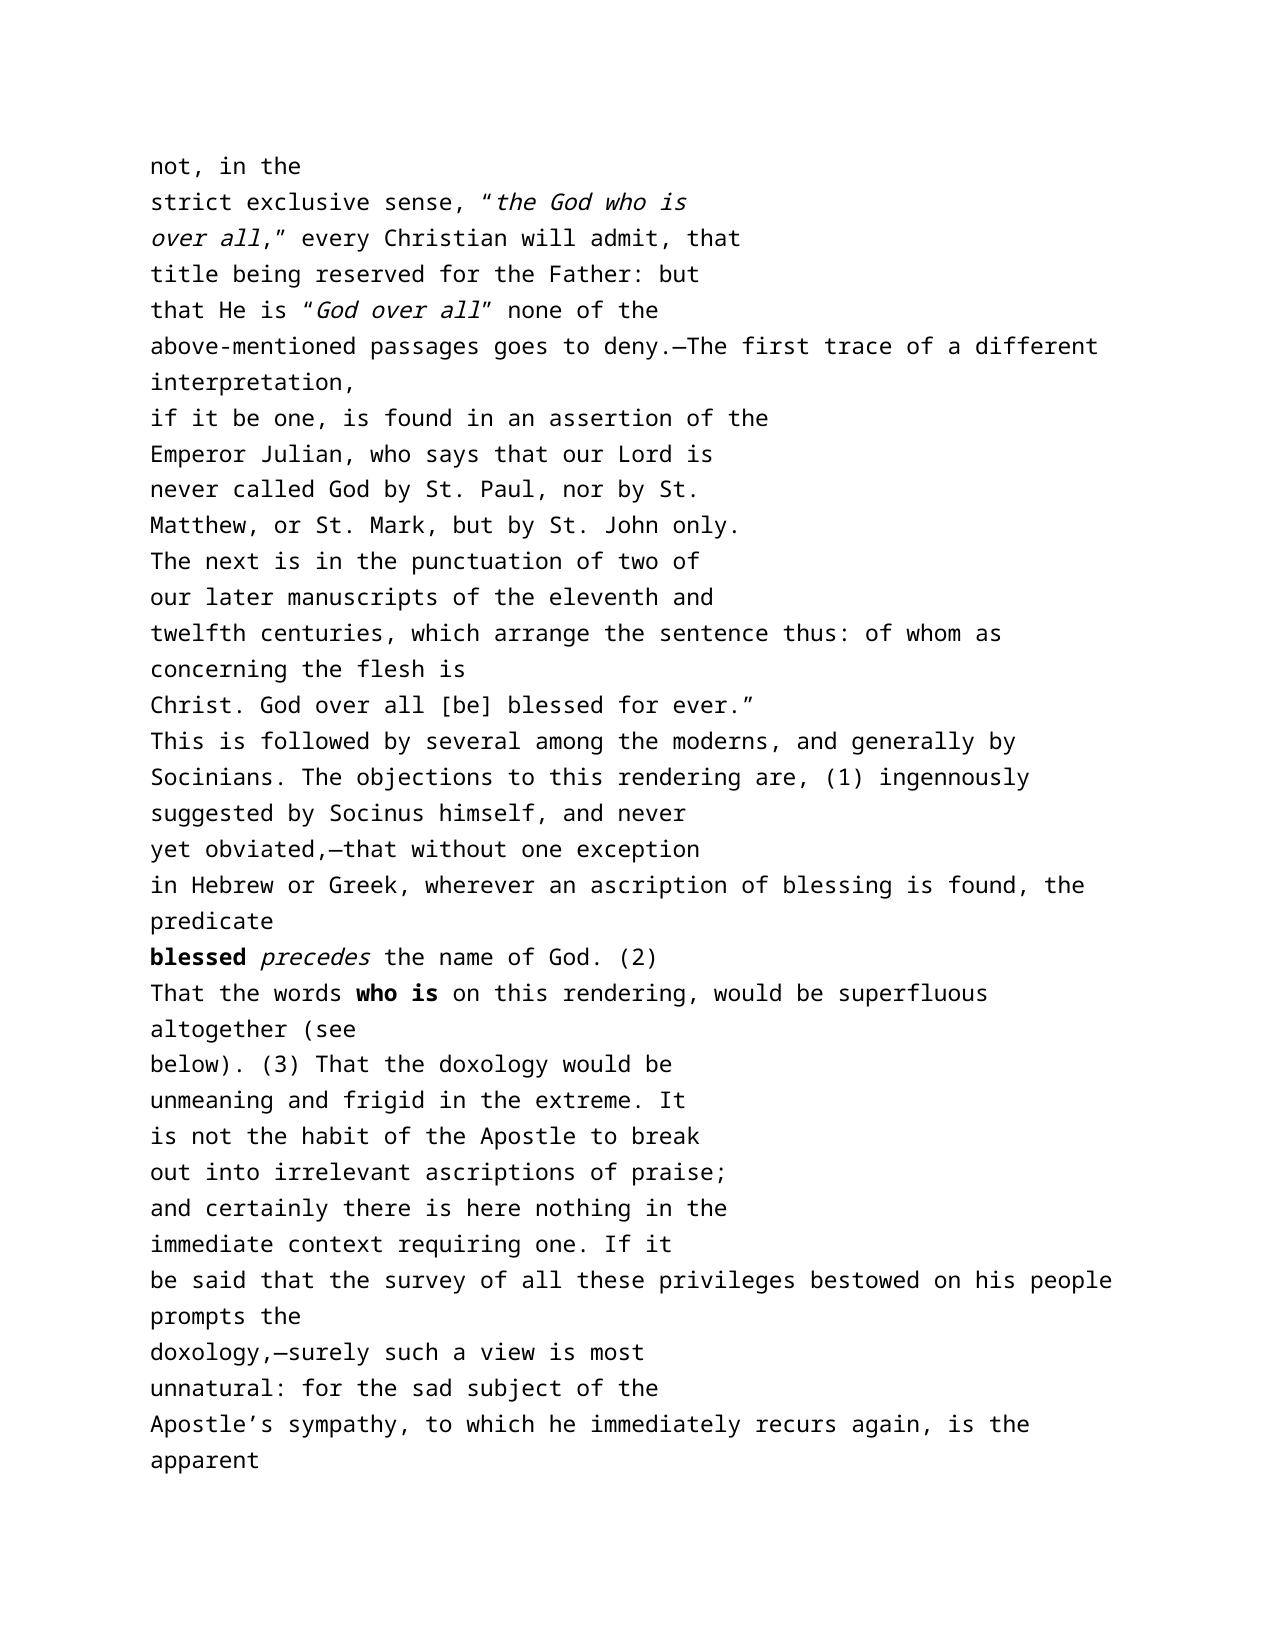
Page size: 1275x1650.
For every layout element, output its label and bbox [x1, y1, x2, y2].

text [150, 150, 1125, 1475]
